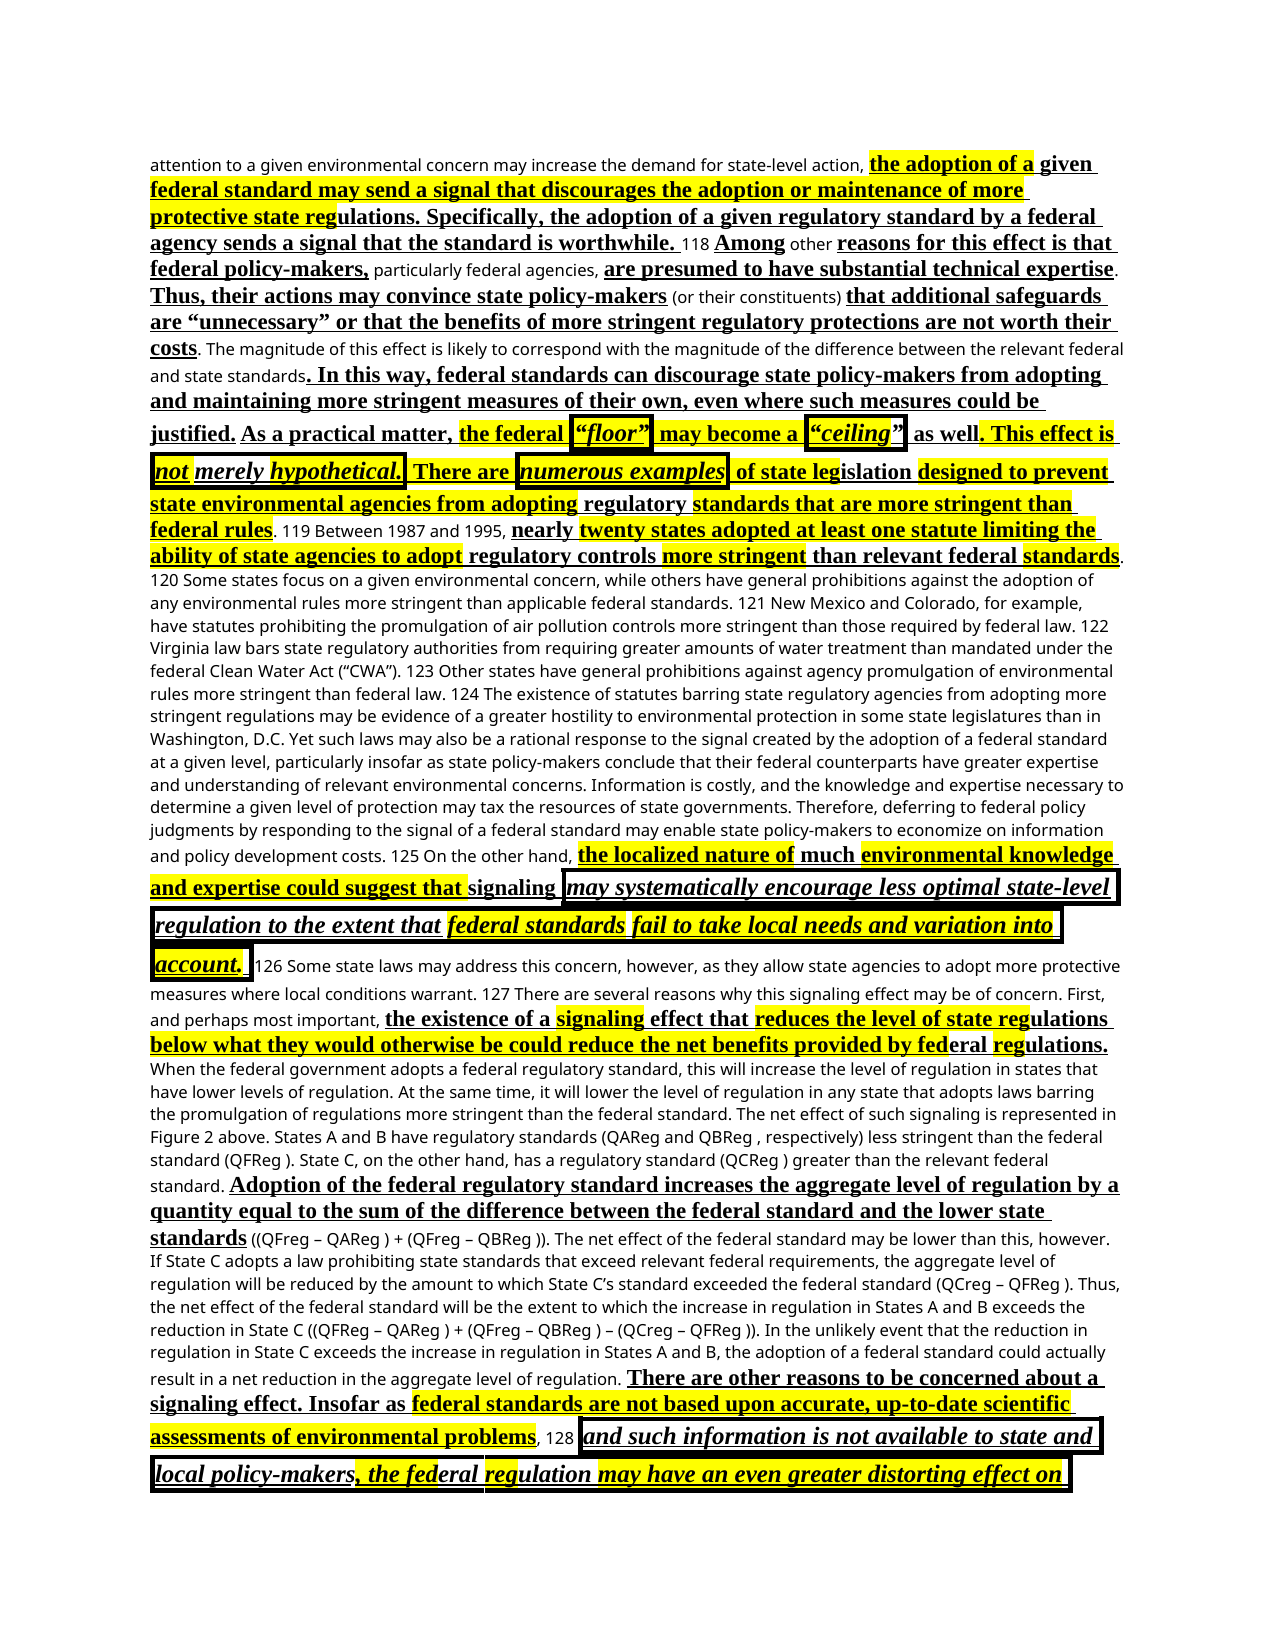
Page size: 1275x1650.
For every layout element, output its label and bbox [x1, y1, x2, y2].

text [150, 150, 1125, 1493]
